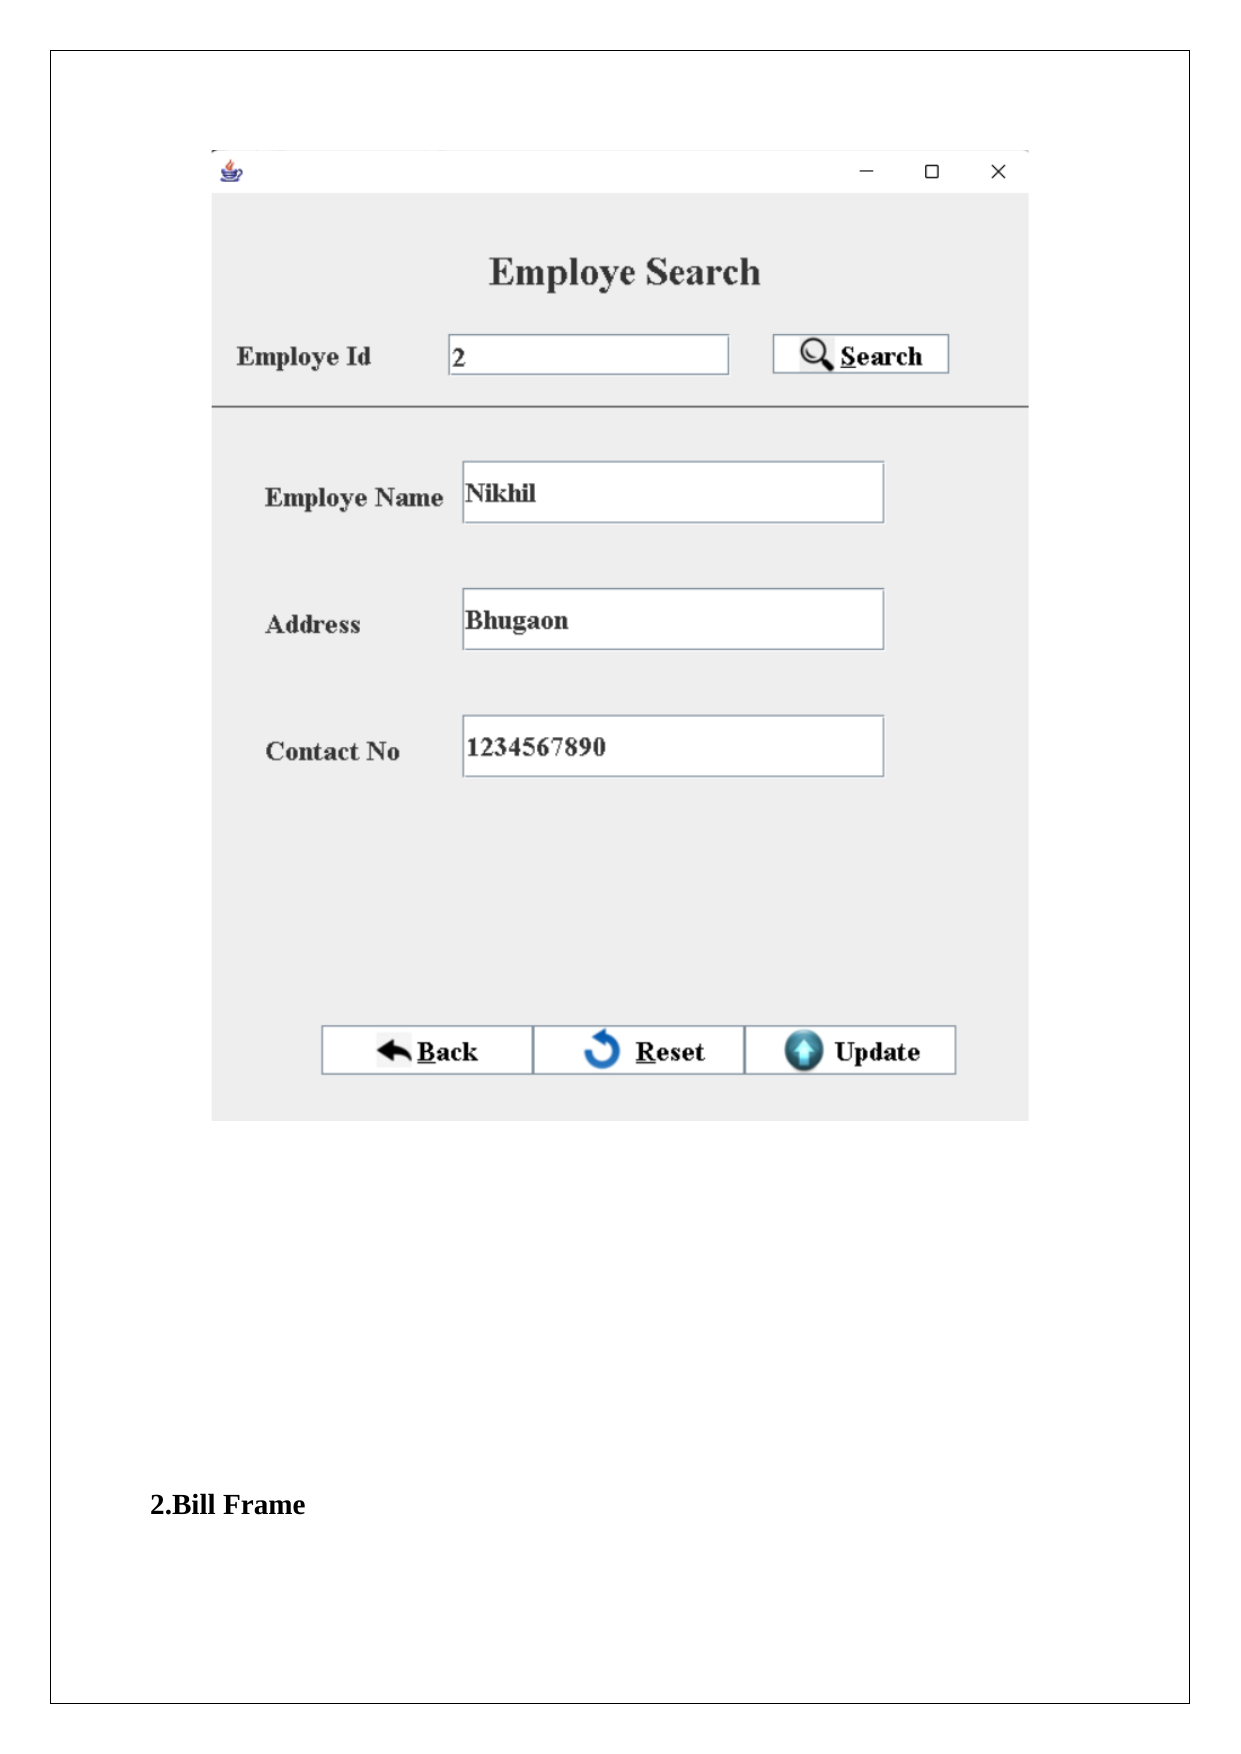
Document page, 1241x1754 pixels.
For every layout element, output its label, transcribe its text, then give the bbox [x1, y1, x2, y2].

picture [211, 150, 1029, 1121]
text 2.Bill Frame [150, 1487, 1090, 1521]
